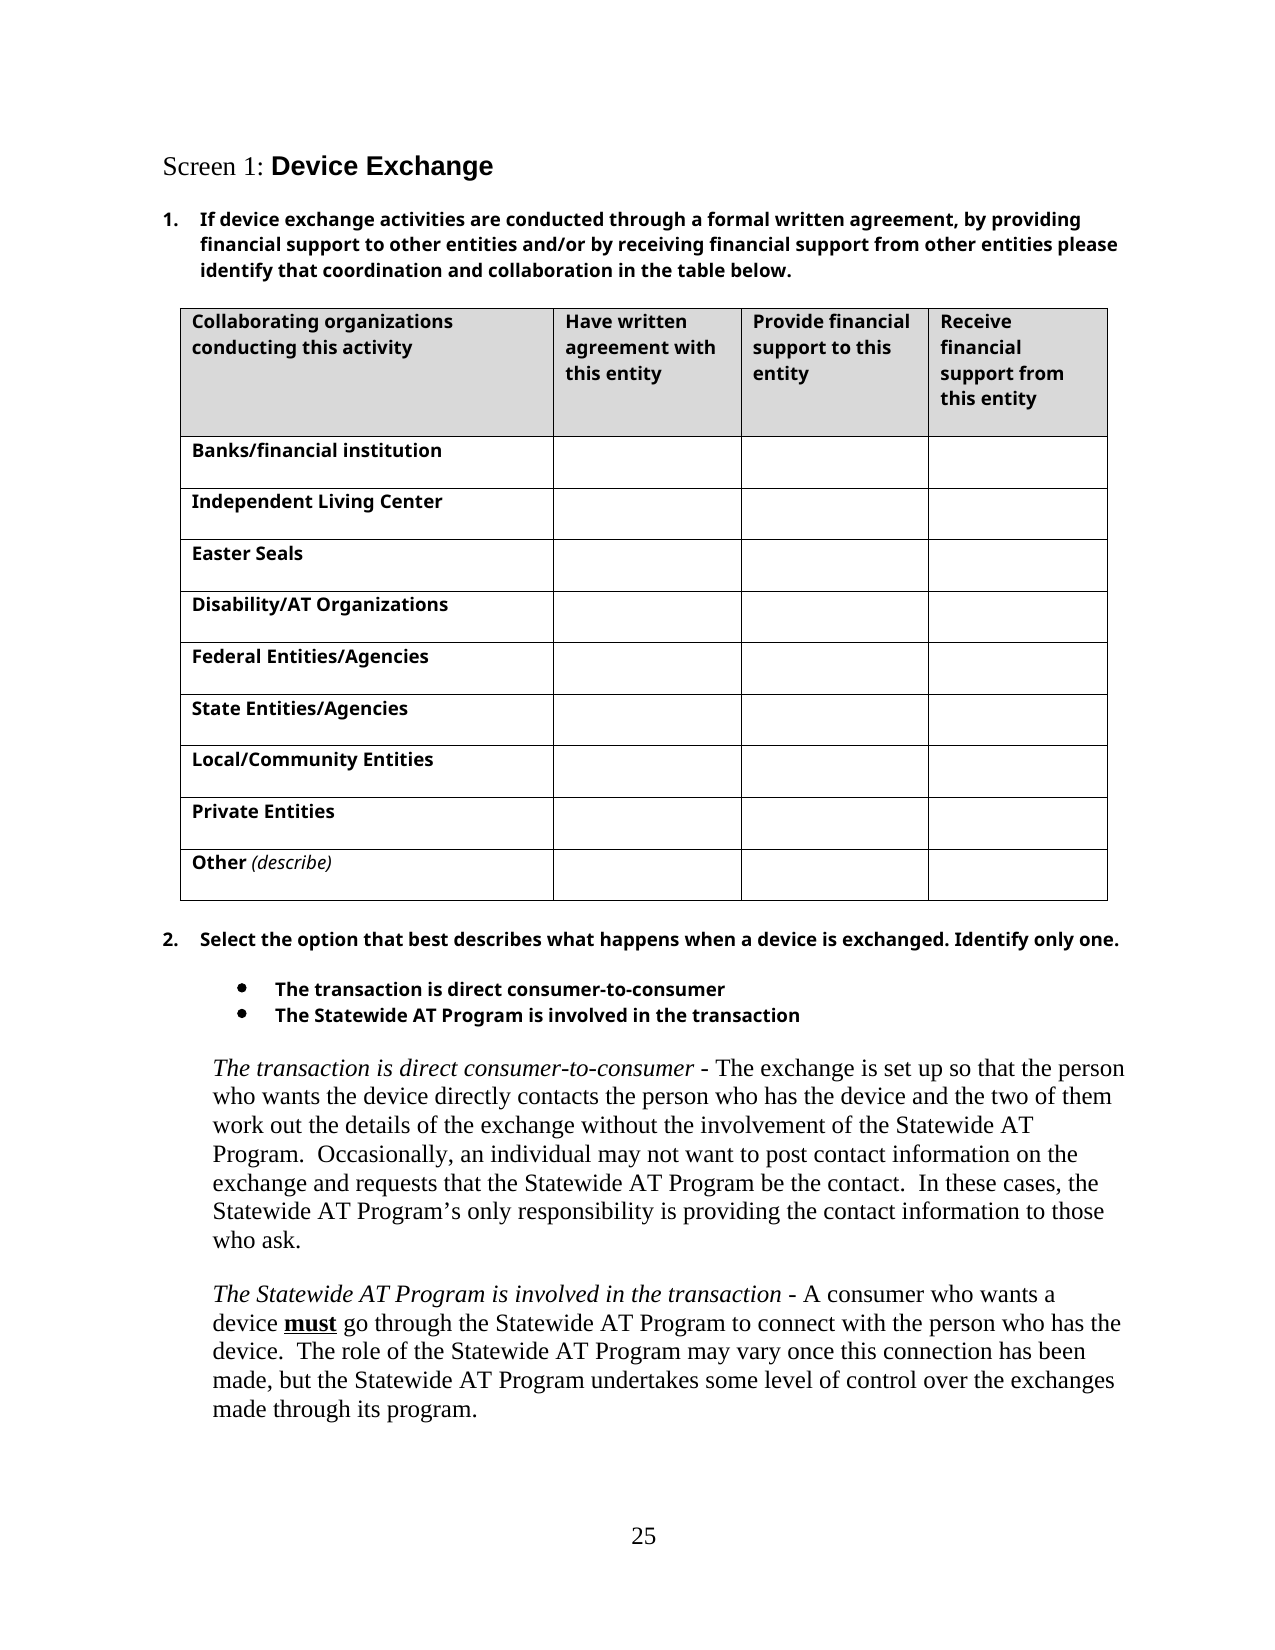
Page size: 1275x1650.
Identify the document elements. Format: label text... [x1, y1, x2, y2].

table_header Have written agreement with this entity [554, 309, 741, 436]
table_cell [554, 643, 741, 694]
table_cell [929, 798, 1107, 848]
table_cell [929, 695, 1107, 745]
table_cell [929, 643, 1107, 694]
table_cell Other (describe) [181, 850, 553, 900]
table_cell [554, 592, 741, 642]
table_cell [554, 437, 741, 487]
table_cell Private Entities [181, 798, 553, 848]
table_cell Disability/AT Organizations [181, 592, 553, 642]
table_header Receive financial support from this entity [929, 309, 1107, 436]
table_cell [742, 540, 928, 591]
table_cell [554, 695, 741, 745]
table_header Provide financial support to this entity [742, 309, 928, 436]
table_cell Banks/financial institution [181, 437, 553, 487]
table_cell [554, 850, 741, 900]
table_cell [929, 437, 1107, 487]
table_cell [554, 489, 741, 539]
text The transaction is direct consumer-to-consumer - The exchange is set up so that the person who wants the device directly contacts the person who has the device and the two of them work out the details of the exchange without the involvement of the Statewide AT Program. Occasionally, an individual may not want to post contact information on the exchange and requests that the Statewide AT Program be the contact. In these cases, the Statewide AT Program’s only responsibility is providing the contact information to those who ask. [212, 1053, 1125, 1254]
table_cell [554, 798, 741, 848]
list The transaction is direct consumer-to-consumer [237, 977, 1125, 1002]
table_cell [929, 592, 1107, 642]
table_cell [929, 489, 1107, 539]
text The Statewide AT Program is involved in the transaction - A consumer who wants a device must go through the Statewide AT Program to connect with the person who has the device. The role of the Statewide AT Program may vary once this connection has been made, but the Statewide AT Program undertakes some level of control over the exchanges made through its program. [212, 1279, 1125, 1423]
table_header Collaborating organizations conducting this activity [181, 309, 553, 436]
table_cell [742, 798, 928, 848]
list The Statewide AT Program is involved in the transaction [237, 1002, 1125, 1028]
table_cell Independent Living Center [181, 489, 553, 539]
table_cell Federal Entities/Agencies [181, 643, 553, 694]
table_cell [742, 489, 928, 539]
table_cell [929, 746, 1107, 797]
table_cell [742, 850, 928, 900]
subtitle Device Exchange [162, 150, 1125, 181]
table_cell [742, 592, 928, 642]
table_cell Local/Community Entities [181, 746, 553, 797]
table_cell [554, 746, 741, 797]
table_cell [929, 540, 1107, 591]
table_cell Easter Seals [181, 540, 553, 591]
table_cell [742, 643, 928, 694]
table_cell [742, 695, 928, 745]
table_cell State Entities/Agencies [181, 695, 553, 745]
list If device exchange activities are conducted through a formal written agreement, by providing financial support to other entities and/or by receiving financial support from other entities please identify that coordination and collaboration in the table below. [162, 206, 1125, 283]
table_cell [742, 437, 928, 487]
table_cell [554, 540, 741, 591]
table_cell [929, 850, 1107, 900]
table_cell [742, 746, 928, 797]
list Select the option that best describes what happens when a device is exchanged. Identify only one. [162, 926, 1125, 952]
